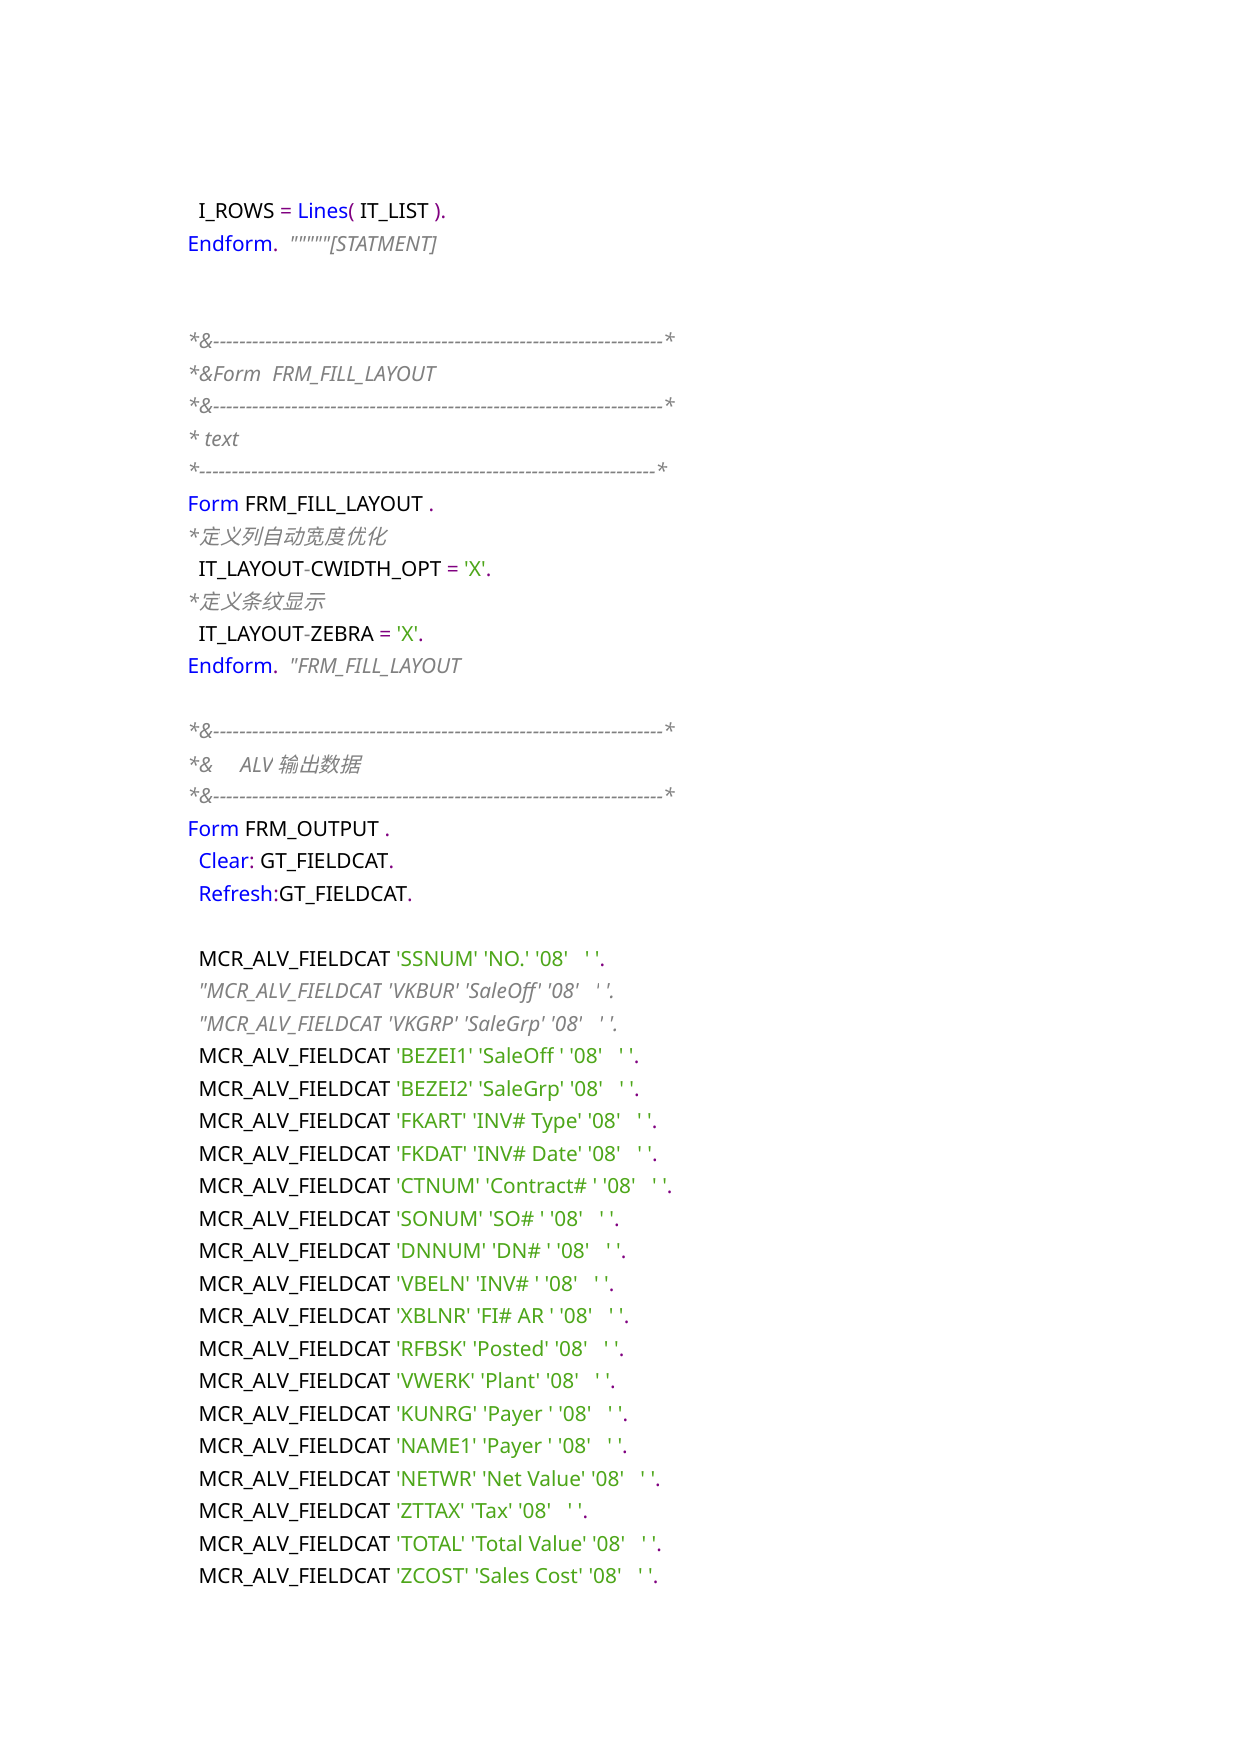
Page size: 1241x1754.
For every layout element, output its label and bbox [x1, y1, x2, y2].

text [187, 162, 1053, 1592]
